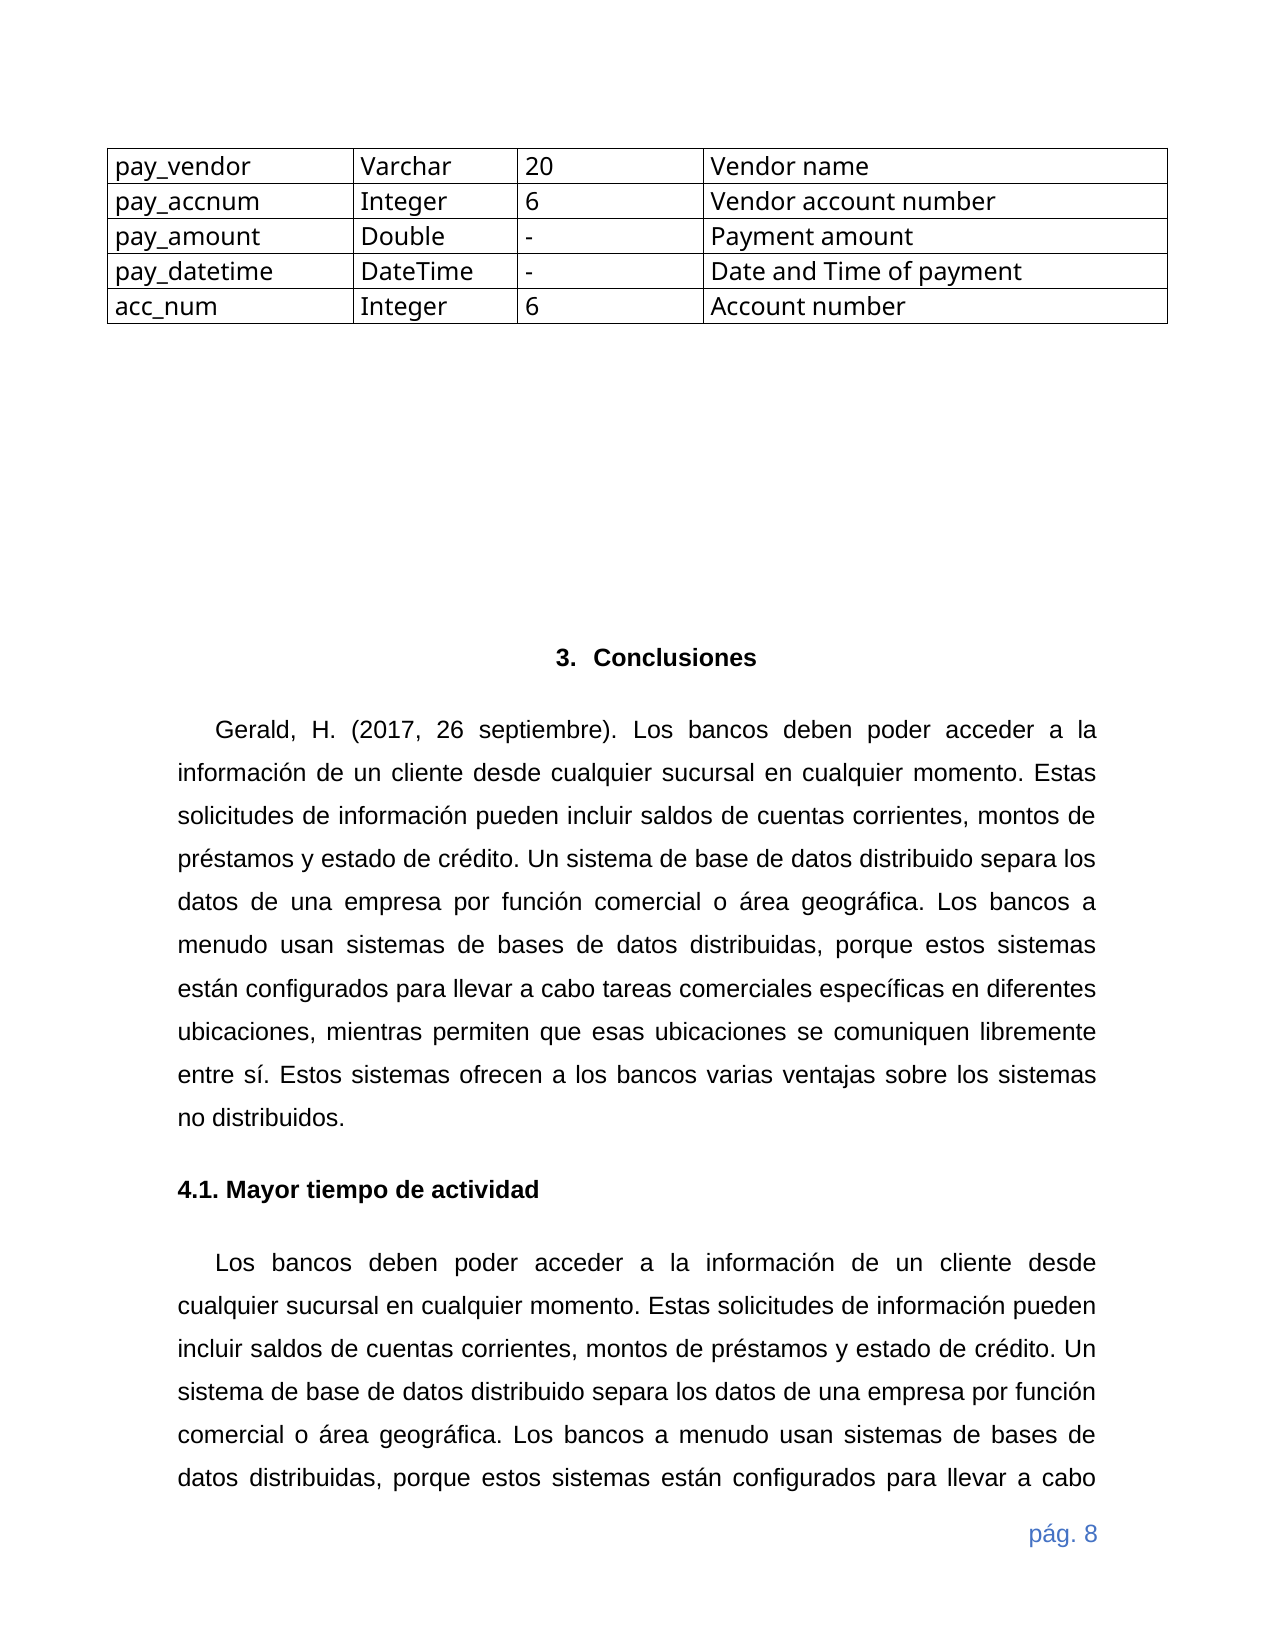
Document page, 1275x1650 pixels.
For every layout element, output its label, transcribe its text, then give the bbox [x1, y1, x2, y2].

table_cell Payment amount [704, 219, 1167, 253]
table_cell 6 [518, 289, 703, 323]
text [177, 1247, 1098, 1492]
text Gerald, H. (2017, 26 septiembre). Los bancos deben poder acceder a la información de un cliente desde cualquier sucursal en cualquier momento. Estas solicitudes de información pueden incluir saldos de cuentas corrientes, montos de préstamos y estado de crédito. Un sistema de base de datos distribuido separa los datos de una empresa por función comercial o área geográfica. Los bancos a menudo usan sistemas de bases de datos distribuidas, porque estos sistemas están configurados para llevar a cabo tareas comerciales específicas en diferentes ubicaciones, mientras permiten que esas ubicaciones se comuniquen libremente entre sí. Estos sistemas ofrecen a los bancos varias ventajas sobre los sistemas no distribuidos. [177, 715, 1098, 1132]
table_cell Varchar [354, 149, 517, 183]
table_cell Date and Time of payment [704, 254, 1167, 288]
table_cell - [518, 254, 703, 288]
table_cell 20 [518, 149, 703, 183]
list Conclusiones [215, 642, 1098, 671]
table_cell Double [354, 219, 517, 253]
table_cell pay_vendor [108, 149, 353, 183]
table_cell acc_num [108, 289, 353, 323]
table_cell pay_amount [108, 219, 353, 253]
table_cell Integer [354, 184, 517, 218]
table_cell Vendor account number [704, 184, 1167, 218]
table_cell - [518, 219, 703, 253]
table_cell Vendor name [704, 149, 1167, 183]
table_cell Integer [354, 289, 517, 323]
table_cell pay_accnum [108, 184, 353, 218]
text 4.1. Mayor tiempo de actividad [177, 1175, 1098, 1204]
table_cell DateTime [354, 254, 517, 288]
table_cell 6 [518, 184, 703, 218]
table_cell pay_datetime [108, 254, 353, 288]
table_cell Account number [704, 289, 1167, 323]
